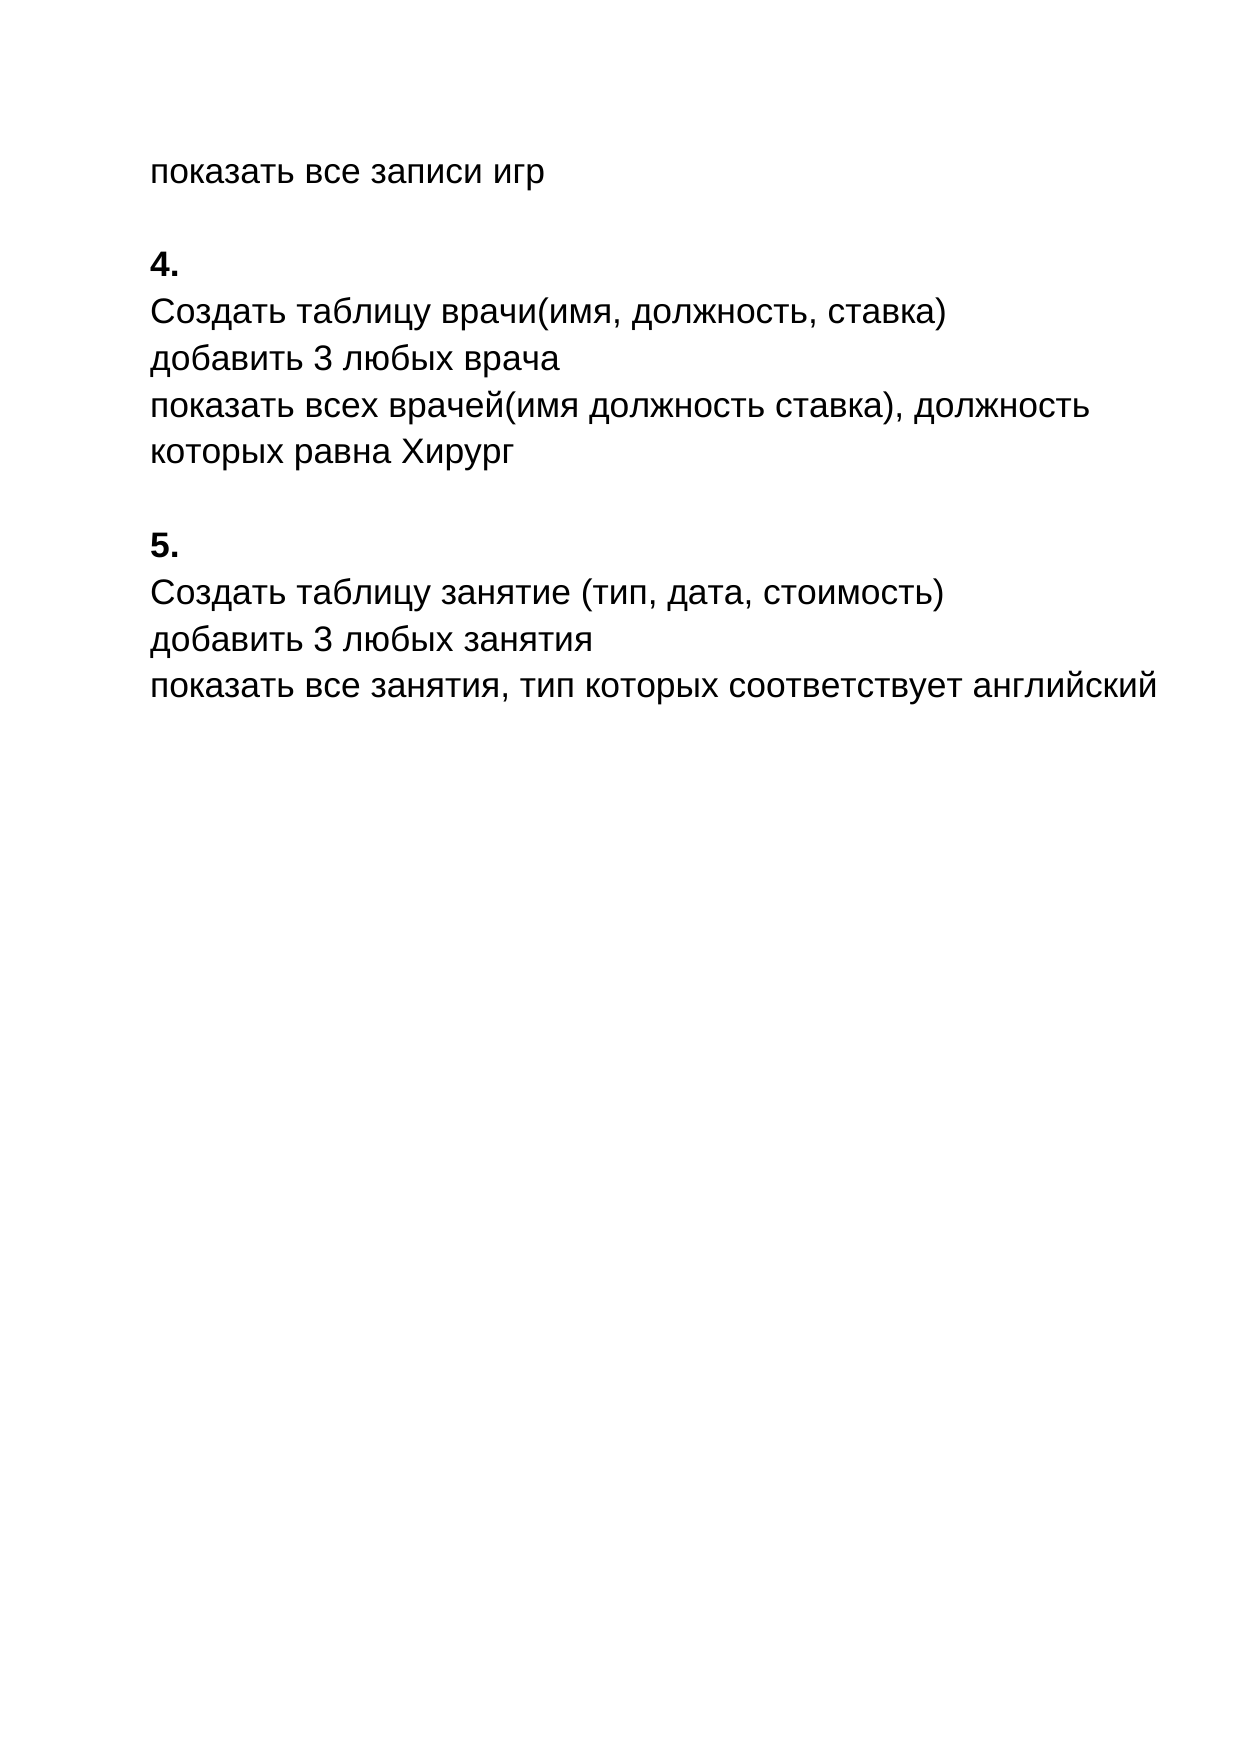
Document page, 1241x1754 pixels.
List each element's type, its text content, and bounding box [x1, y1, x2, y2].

text показать все занятия, тип которых соответствует английский [150, 664, 1183, 705]
text 4. [150, 243, 1183, 284]
text Создать таблицу занятие (тип, дата, стоимость) [150, 571, 1183, 612]
text показать всех врачей(имя должность ставка), должность которых равна Хирург [150, 384, 1183, 471]
text 5. [150, 524, 1183, 565]
text добавить 3 любых занятия [150, 618, 1183, 658]
text Создать таблицу врачи(имя, должность, ставка) [150, 290, 1183, 331]
text добавить 3 любых врача [150, 337, 1183, 378]
text показать все записи игр [150, 150, 1183, 191]
